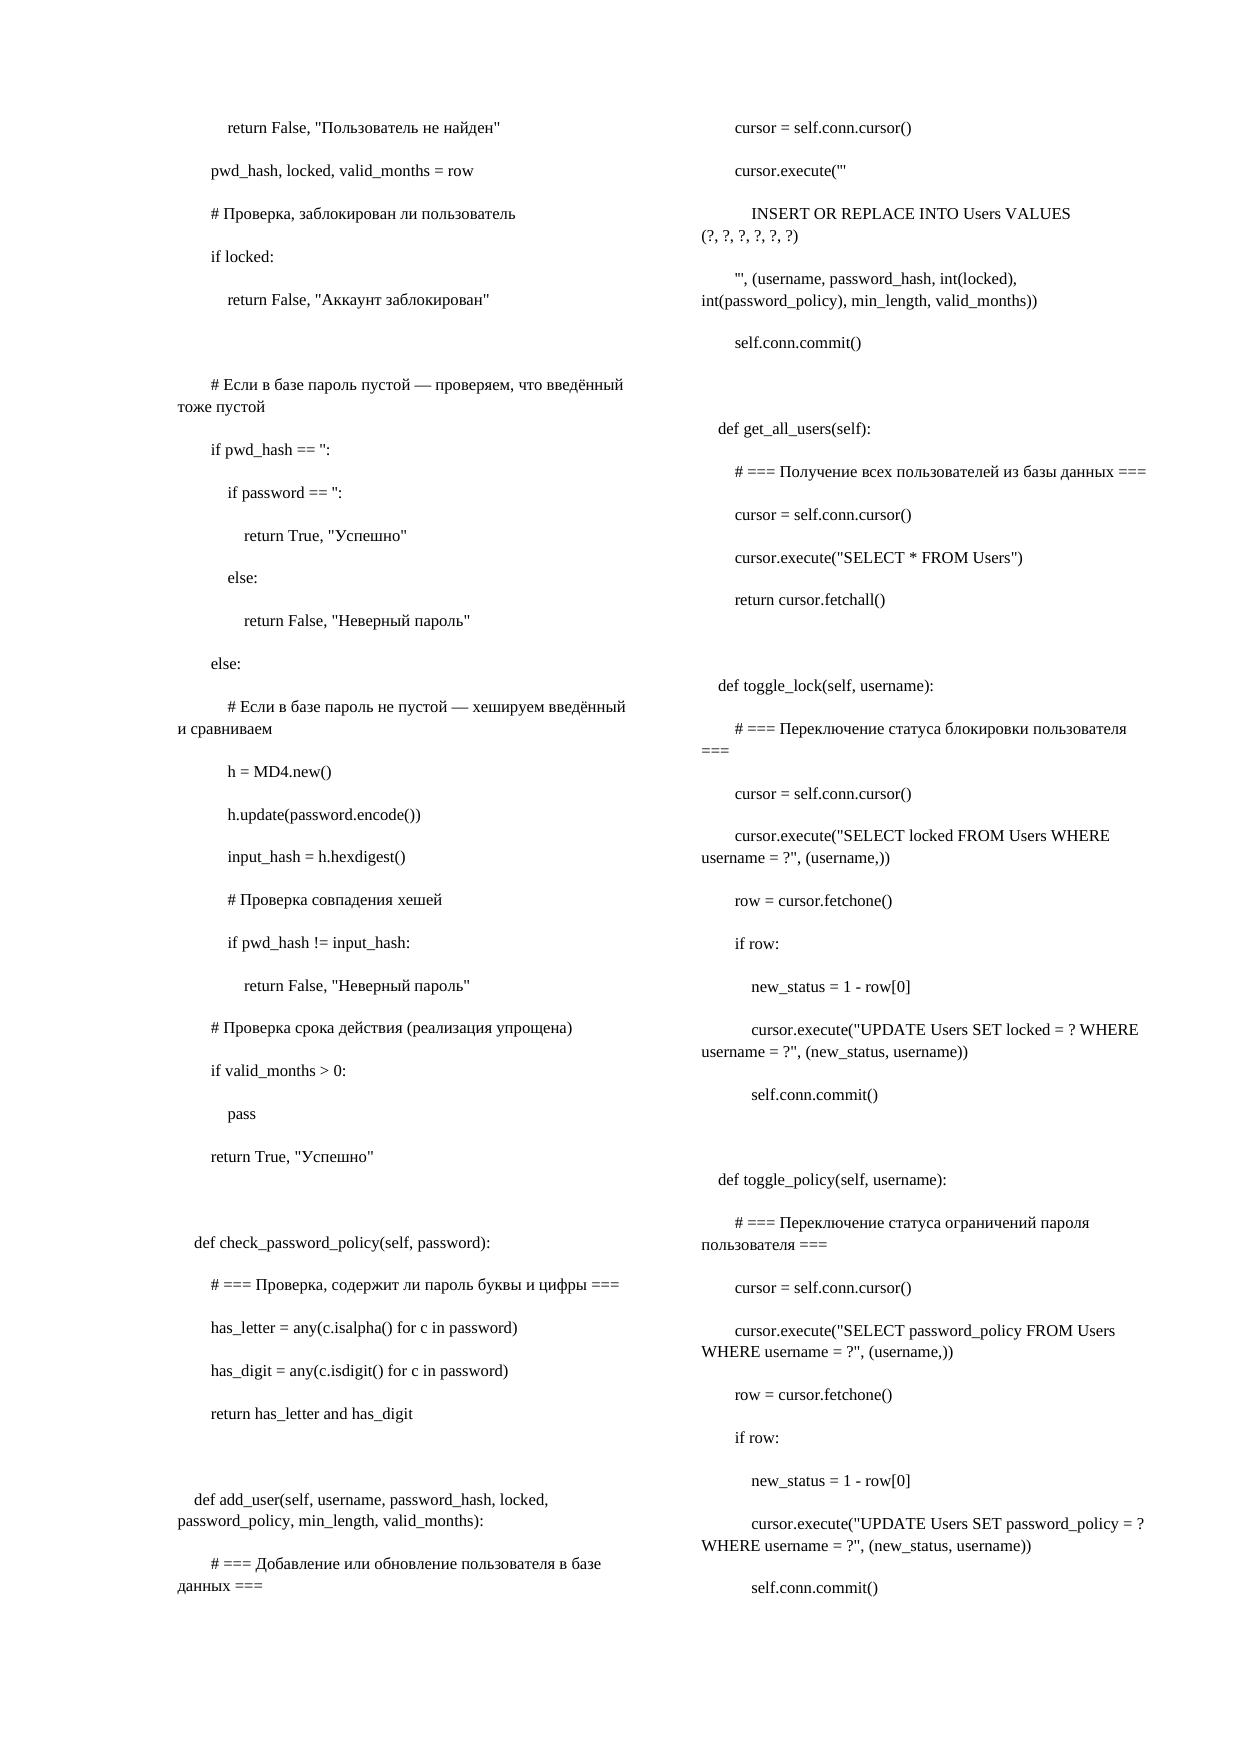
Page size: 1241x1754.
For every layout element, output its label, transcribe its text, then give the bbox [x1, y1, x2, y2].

text # Проверка совпадения хешей [177, 890, 627, 909]
text h.update(password.encode()) [177, 804, 627, 823]
text else: [177, 568, 627, 587]
text cursor.execute(''' [701, 161, 1152, 180]
text if password == '': [177, 483, 627, 502]
text self.conn.commit() [701, 333, 1152, 352]
text return True, "Успешно" [177, 1147, 627, 1166]
text # === Переключение статуса блокировки пользователя === [701, 719, 1152, 760]
text # === Добавление или обновление пользователя в базе данных === [177, 1554, 627, 1595]
text if valid_months > 0: [177, 1061, 627, 1080]
text h = MD4.new() [177, 761, 627, 781]
text return True, "Успешно" [177, 525, 627, 544]
text # === Проверка, содержит ли пароль буквы и цифры === [177, 1275, 627, 1294]
text pass [177, 1104, 627, 1123]
text new_status = 1 - row[0] [701, 977, 1152, 996]
text row = cursor.fetchone() [701, 891, 1152, 910]
text self.conn.commit() [701, 1084, 1152, 1103]
text if pwd_hash != input_hash: [177, 933, 627, 952]
text input_hash = h.hexdigest() [177, 847, 627, 866]
text cursor = self.conn.cursor() [701, 1277, 1152, 1297]
text # Если в базе пароль не пустой — хешируем введённый и сравниваем [177, 697, 627, 738]
text cursor = self.conn.cursor() [701, 504, 1152, 524]
text cursor = self.conn.cursor() [701, 118, 1152, 137]
text return False, "Неверный пароль" [177, 976, 627, 995]
text new_status = 1 - row[0] [701, 1471, 1152, 1490]
text # === Переключение статуса ограничений пароля пользователя === [701, 1213, 1152, 1254]
text self.conn.commit() [701, 1578, 1152, 1597]
text # === Получение всех пользователей из базы данных === [701, 462, 1152, 481]
text # Если в базе пароль пустой — проверяем, что введённый тоже пустой [177, 375, 627, 416]
text def toggle_policy(self, username): [701, 1170, 1152, 1189]
text return False, "Неверный пароль" [177, 611, 627, 630]
text # Проверка, заблокирован ли пользователь [177, 204, 627, 223]
text if row: [701, 1428, 1152, 1447]
text row = cursor.fetchone() [701, 1385, 1152, 1404]
text cursor.execute("UPDATE Users SET locked = ? WHERE username = ?", (new_status, username)) [701, 1019, 1152, 1061]
text pwd_hash, locked, valid_months = row [177, 161, 627, 180]
text cursor.execute("SELECT * FROM Users") [701, 547, 1152, 567]
text if locked: [177, 247, 627, 266]
text cursor = self.conn.cursor() [701, 783, 1152, 803]
text def check_password_policy(self, password): [177, 1232, 627, 1252]
text INSERT OR REPLACE INTO Users VALUES (?, ?, ?, ?, ?, ?) [701, 204, 1152, 245]
text has_digit = any(c.isdigit() for c in password) [177, 1361, 627, 1380]
text return False, "Пользователь не найден" [177, 118, 627, 137]
text return cursor.fetchall() [701, 590, 1152, 609]
text if pwd_hash == '': [177, 440, 627, 459]
text return False, "Аккаунт заблокирован" [177, 289, 627, 308]
text if row: [701, 934, 1152, 953]
text def add_user(self, username, password_hash, locked, password_policy, min_length, valid_months): [177, 1489, 627, 1530]
text else: [177, 654, 627, 673]
text cursor.execute("UPDATE Users SET password_policy = ? WHERE username = ?", (new_status, username)) [701, 1513, 1152, 1555]
text # Проверка срока действия (реализация упрощена) [177, 1018, 627, 1037]
text has_letter = any(c.isalpha() for c in password) [177, 1318, 627, 1337]
text return has_letter and has_digit [177, 1404, 627, 1423]
text def get_all_users(self): [701, 419, 1152, 438]
text def toggle_lock(self, username): [701, 676, 1152, 695]
text cursor.execute("SELECT password_policy FROM Users WHERE username = ?", (username,)) [701, 1320, 1152, 1361]
text ''', (username, password_hash, int(locked), int(password_policy), min_length, valid_months)) [701, 268, 1152, 310]
text cursor.execute("SELECT locked FROM Users WHERE username = ?", (username,)) [701, 826, 1152, 867]
